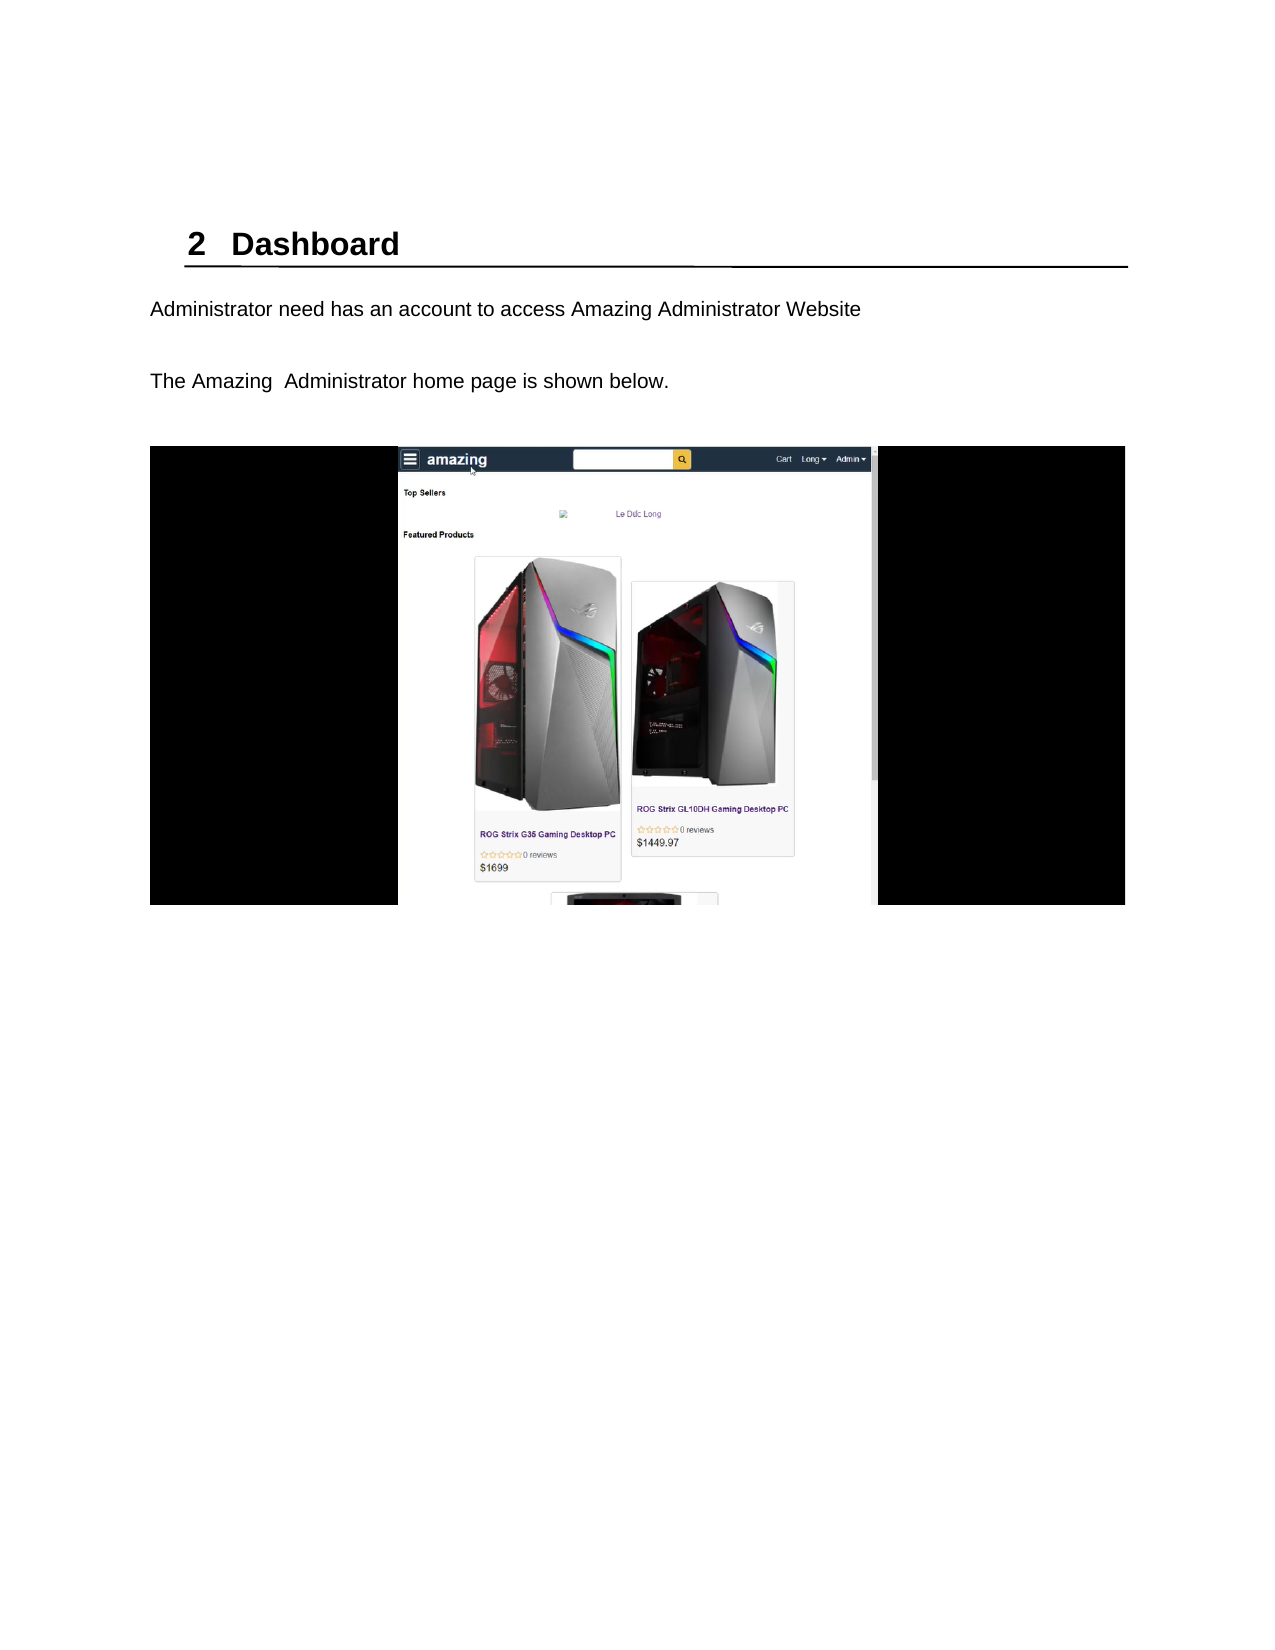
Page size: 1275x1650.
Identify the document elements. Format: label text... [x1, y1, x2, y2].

text 2 Dashboard [187, 224, 1125, 263]
text Administrator need has an account to access Amazing Administrator Website [150, 297, 1125, 321]
picture [150, 446, 1125, 905]
text The Amazing Administrator home page is shown below. [150, 369, 1125, 393]
